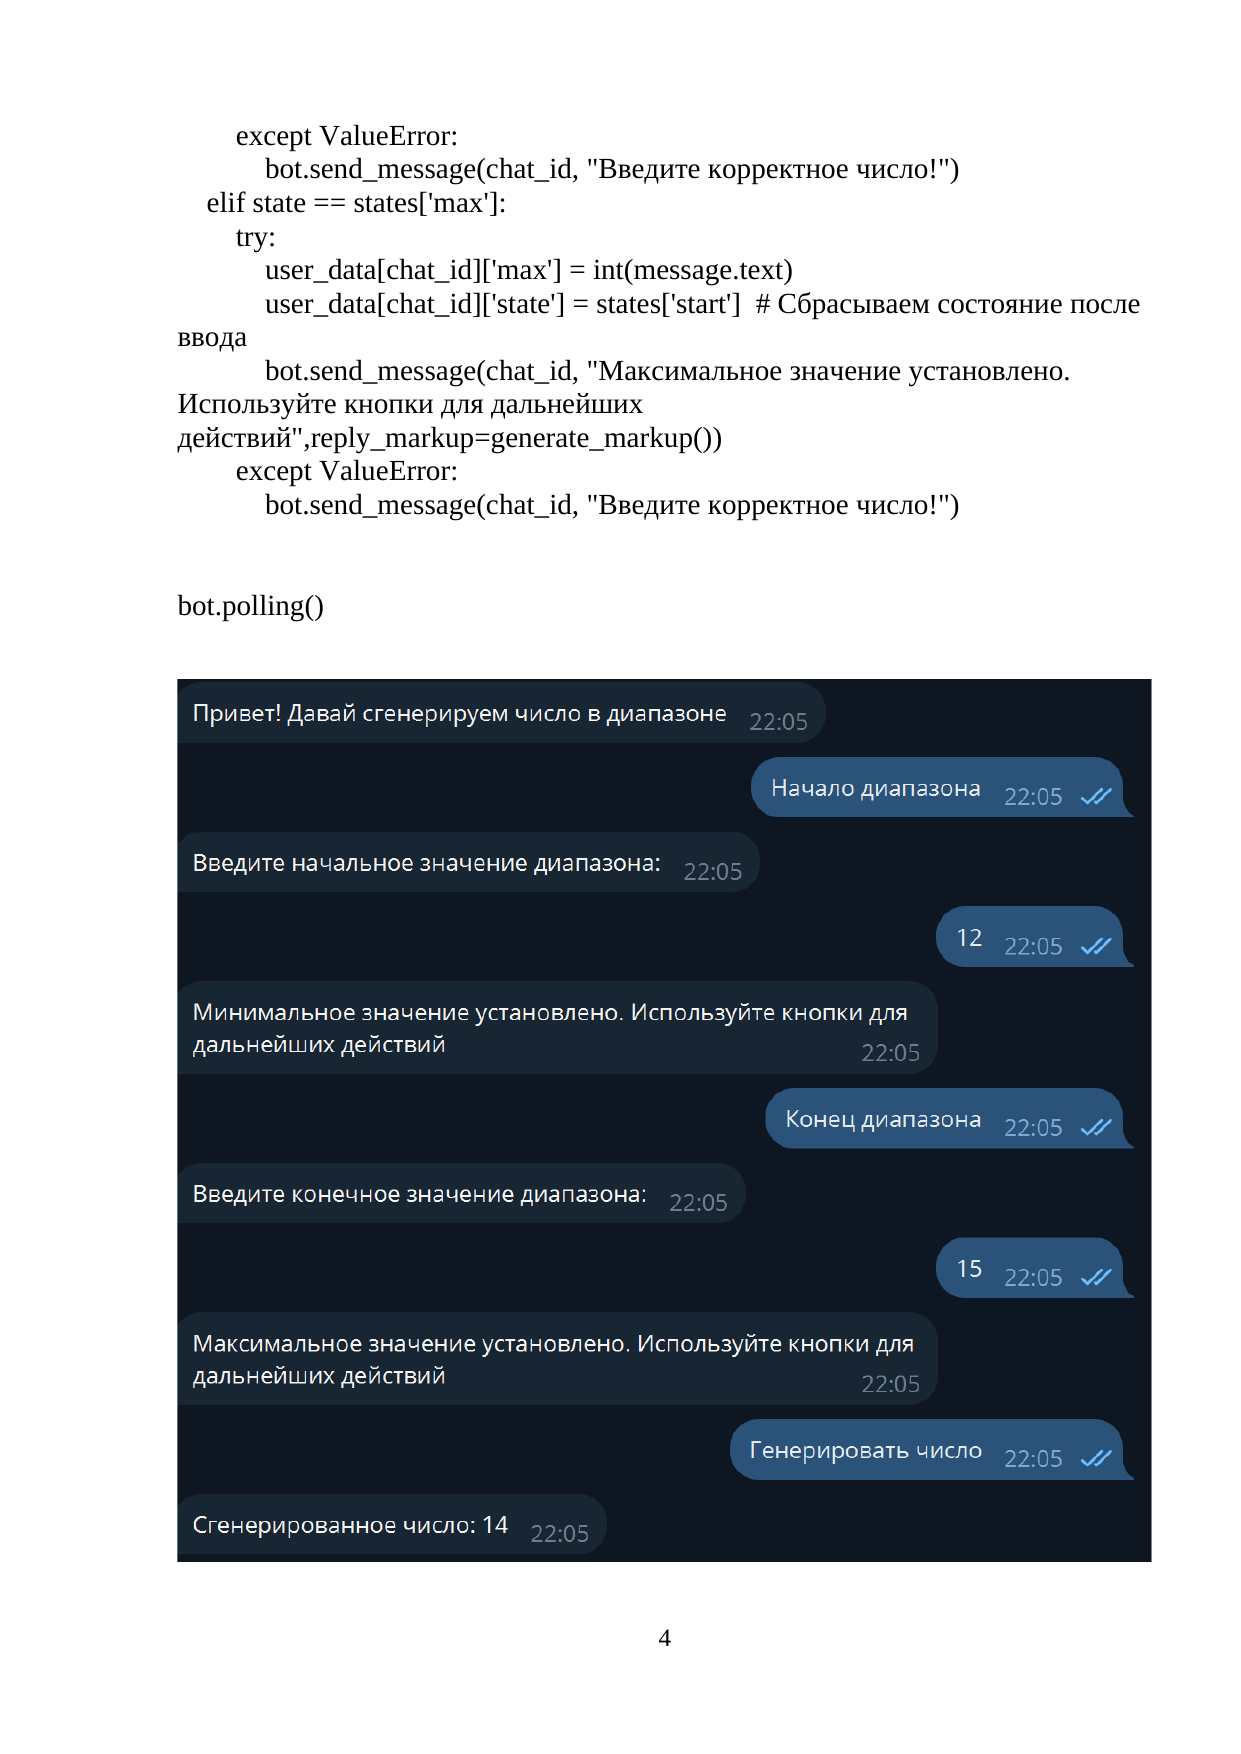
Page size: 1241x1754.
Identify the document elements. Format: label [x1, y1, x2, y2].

picture [177, 679, 1152, 1562]
text [177, 118, 1152, 621]
